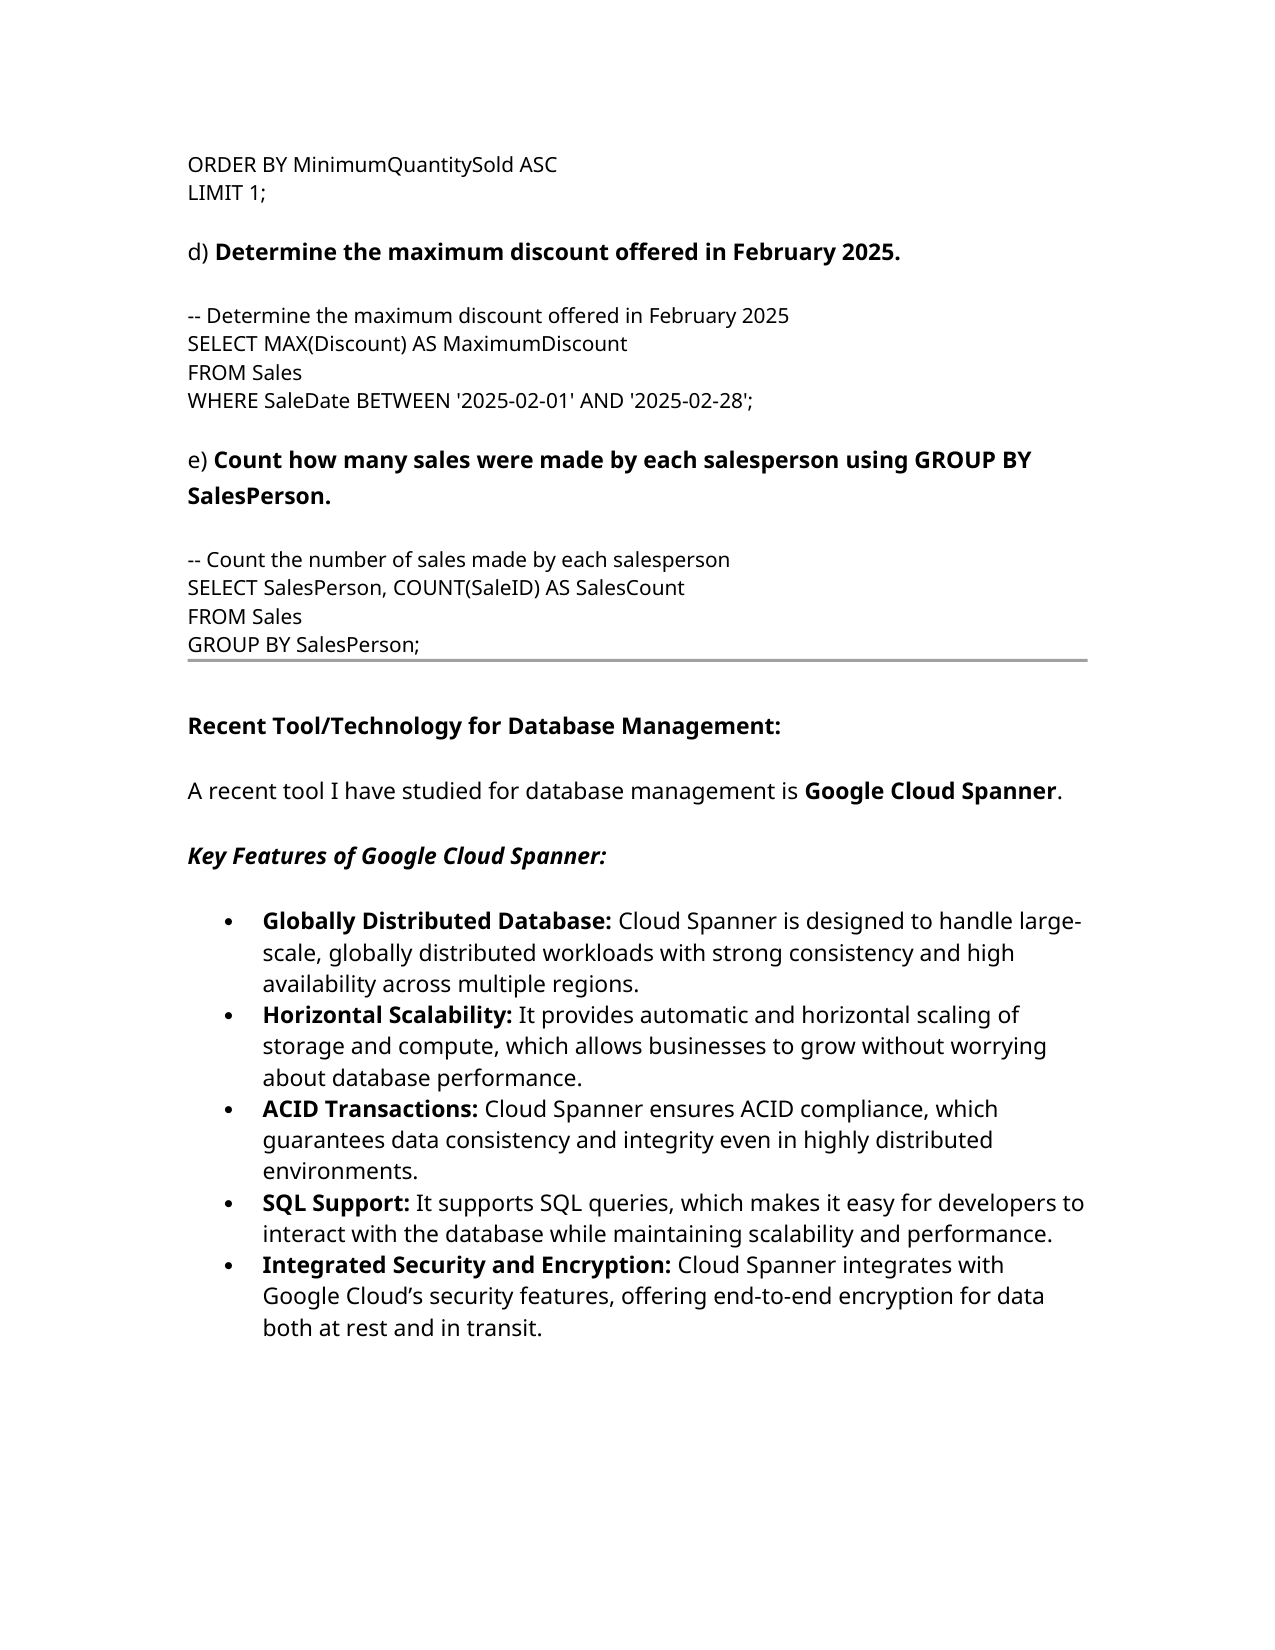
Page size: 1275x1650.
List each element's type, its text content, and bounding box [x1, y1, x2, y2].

subtitle Key Features of Google Cloud Spanner: [187, 840, 1087, 871]
subtitle Recent Tool/Technology for Database Management: [187, 710, 1087, 741]
text SELECT SalesPerson, COUNT(SaleID) AS SalesCount [187, 573, 1087, 602]
text WHERE SaleDate BETWEEN '2025-02-01' AND '2025-02-28'; [187, 386, 1087, 415]
text ORDER BY MinimumQuantitySold ASC [187, 150, 1087, 178]
list Horizontal Scalability: It provides automatic and horizontal scaling of storage and compute, which allows businesses to grow without worrying about database performance. [225, 999, 1087, 1093]
text -- Count the number of sales made by each salesperson [187, 545, 1087, 573]
text A recent tool I have studied for database management is Google Cloud Spanner. [187, 775, 1087, 806]
text LIMIT 1; [187, 178, 1087, 207]
text FROM Sales [187, 602, 1087, 630]
text GROUP BY SalesPerson; [187, 630, 1087, 658]
text e) Count how many sales were made by each salesperson using GROUP BY SalesPerson. [187, 444, 1087, 511]
list SQL Support: It supports SQL queries, which makes it easy for developers to interact with the database while maintaining scalability and performance. [225, 1186, 1087, 1249]
text d) Determine the maximum discount offered in February 2025. [187, 236, 1087, 267]
list Integrated Security and Encryption: Cloud Spanner integrates with Google Cloud’s security features, offering end-to-end encryption for data both at rest and in transit. [225, 1249, 1087, 1343]
text -- Determine the maximum discount offered in February 2025 [187, 301, 1087, 329]
text FROM Sales [187, 358, 1087, 386]
list Globally Distributed Database: Cloud Spanner is designed to handle large-scale, globally distributed workloads with strong consistency and high availability across multiple regions. [225, 905, 1087, 999]
text SELECT MAX(Discount) AS MaximumDiscount [187, 329, 1087, 358]
list ACID Transactions: Cloud Spanner ensures ACID compliance, which guarantees data consistency and integrity even in highly distributed environments. [225, 1093, 1087, 1186]
